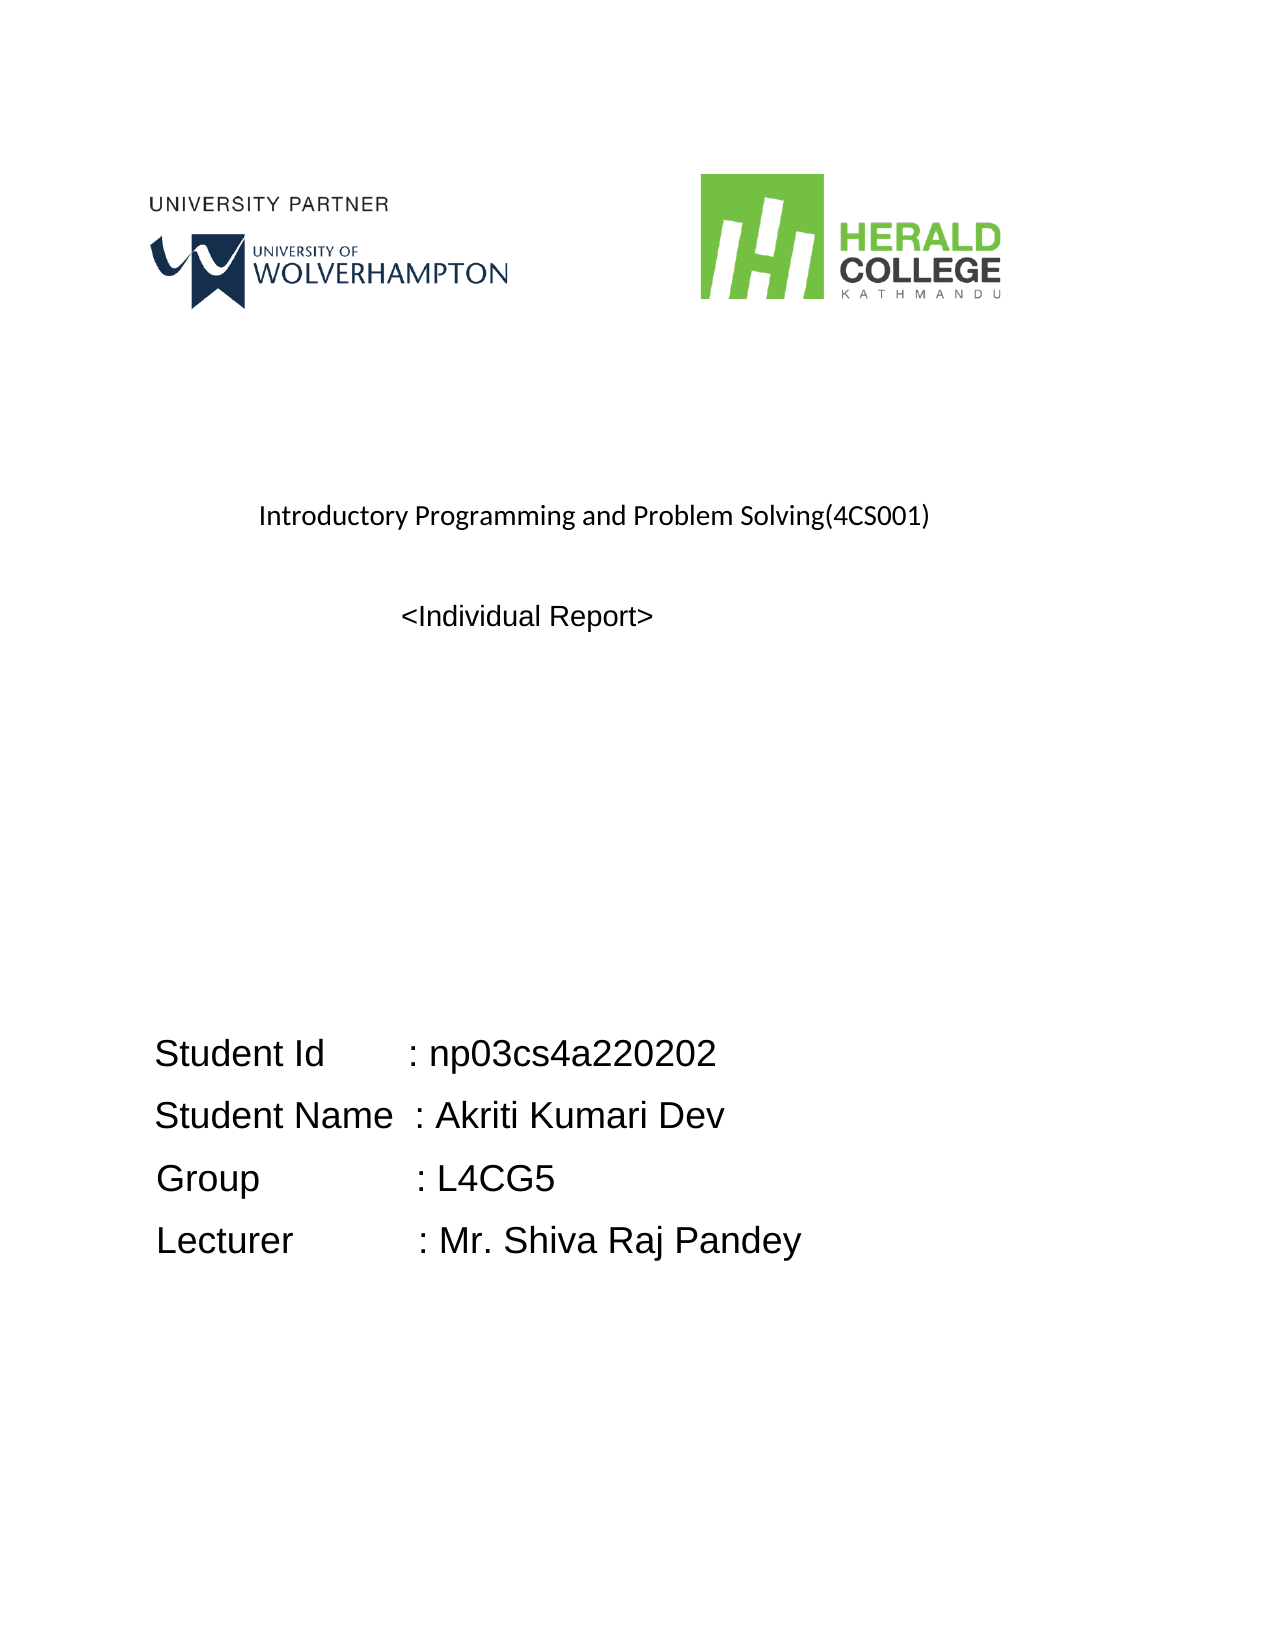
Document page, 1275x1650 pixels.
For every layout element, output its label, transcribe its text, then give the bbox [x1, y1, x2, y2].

subtitle Group : L4CG5 [156, 1156, 1125, 1199]
picture [700, 174, 1001, 299]
text <Individual Report> [150, 599, 1125, 632]
subtitle Lecturer : Mr. Shiva Raj Pandey [156, 1218, 1125, 1261]
text Introductory Programming and Problem Solving(4CS001) [150, 497, 1125, 533]
picture [150, 196, 508, 309]
subtitle Student Name : Akriti Kumari Dev [154, 1094, 1125, 1137]
subtitle Student Id : np03cs4a220202 [154, 1031, 1125, 1074]
